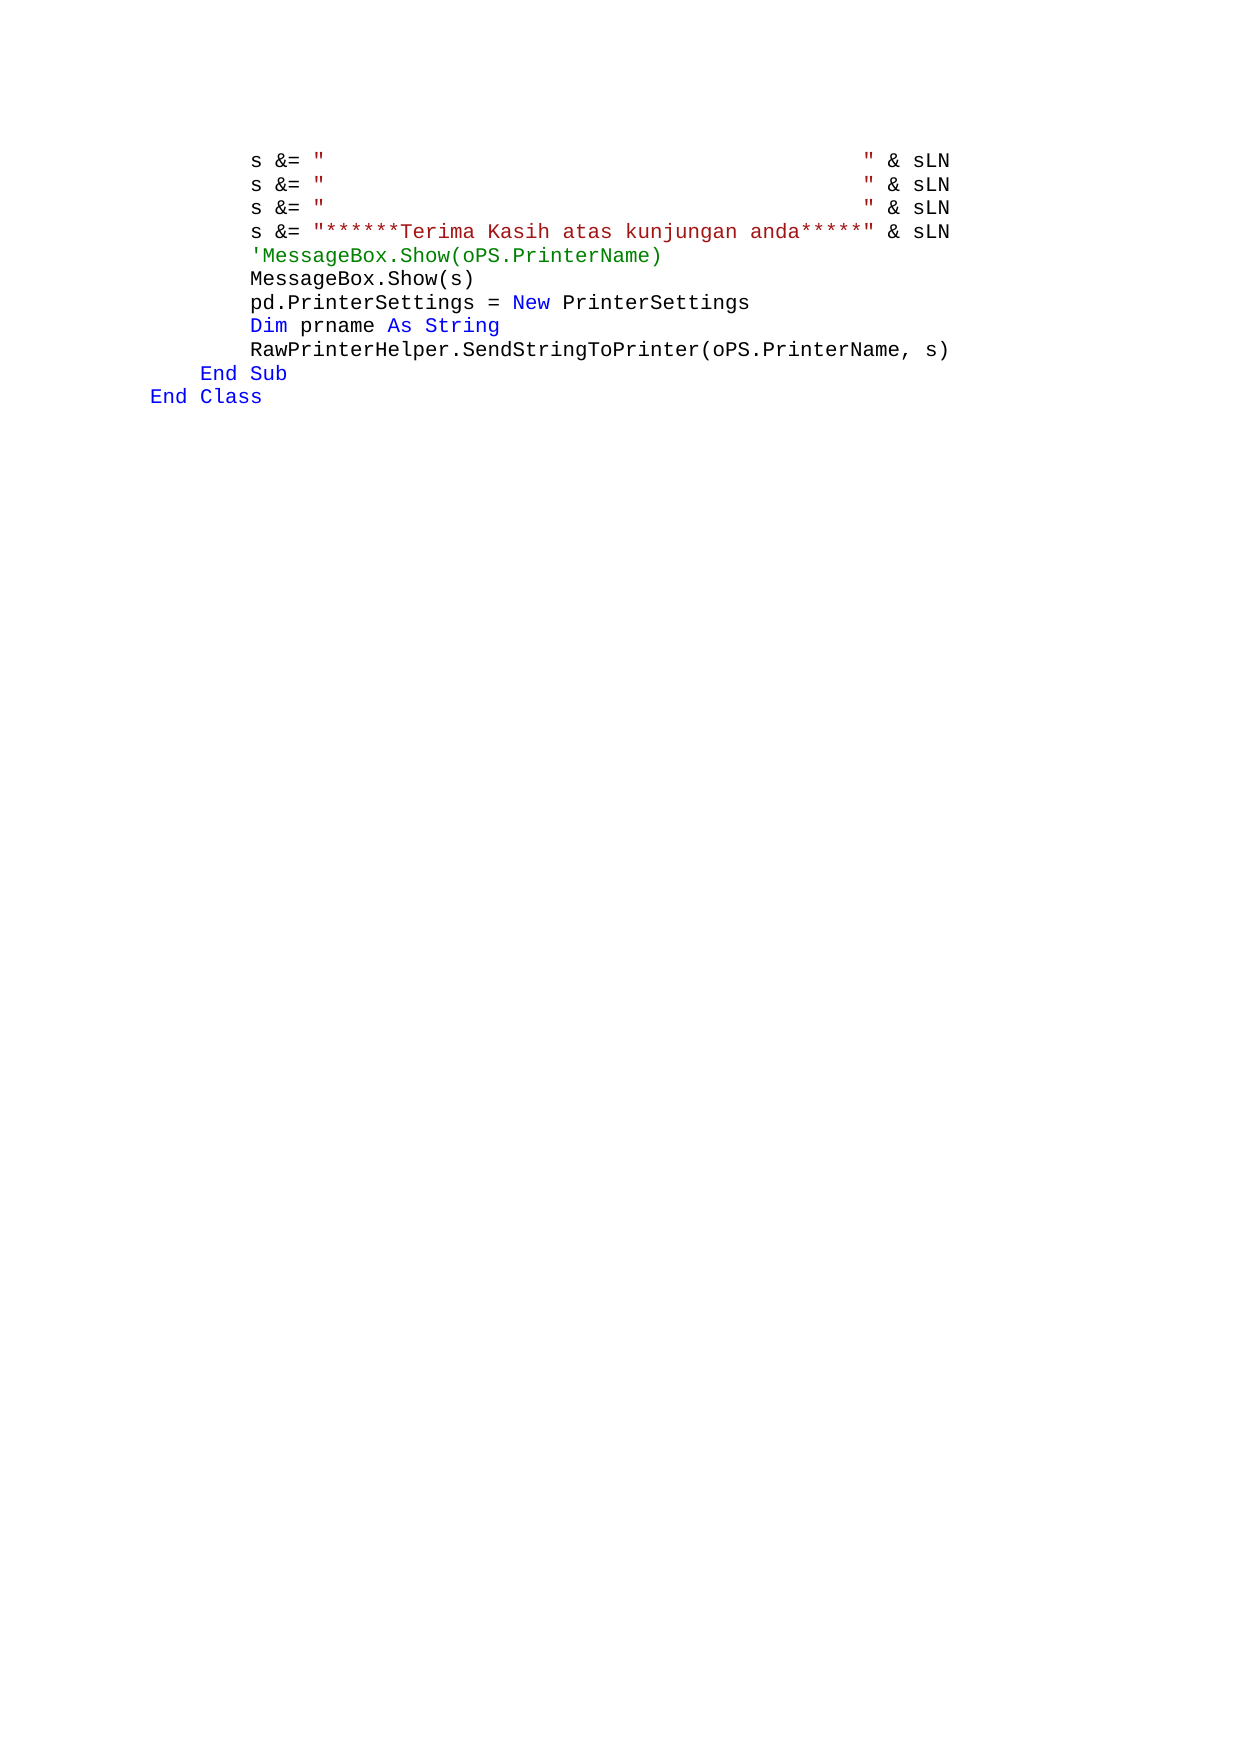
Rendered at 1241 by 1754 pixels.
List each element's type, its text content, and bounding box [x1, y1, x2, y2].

text End Class [150, 386, 1090, 410]
text 'MessageBox.Show(oPS.PrinterName) [150, 244, 1090, 268]
text Dim prname As String [150, 316, 1090, 339]
text s &= " " & sLN [150, 174, 1090, 197]
text s &= " " & sLN [150, 150, 1090, 174]
text End Sub [150, 363, 1090, 386]
text RawPrinterHelper.SendStringToPrinter(oPS.PrinterName, s) [150, 339, 1090, 363]
text s &= "******Terima Kasih atas kunjungan anda*****" & sLN [150, 221, 1090, 244]
text MessageBox.Show(s) [150, 268, 1090, 292]
text pd.PrinterSettings = New PrinterSettings [150, 292, 1090, 316]
text s &= " " & sLN [150, 197, 1090, 221]
